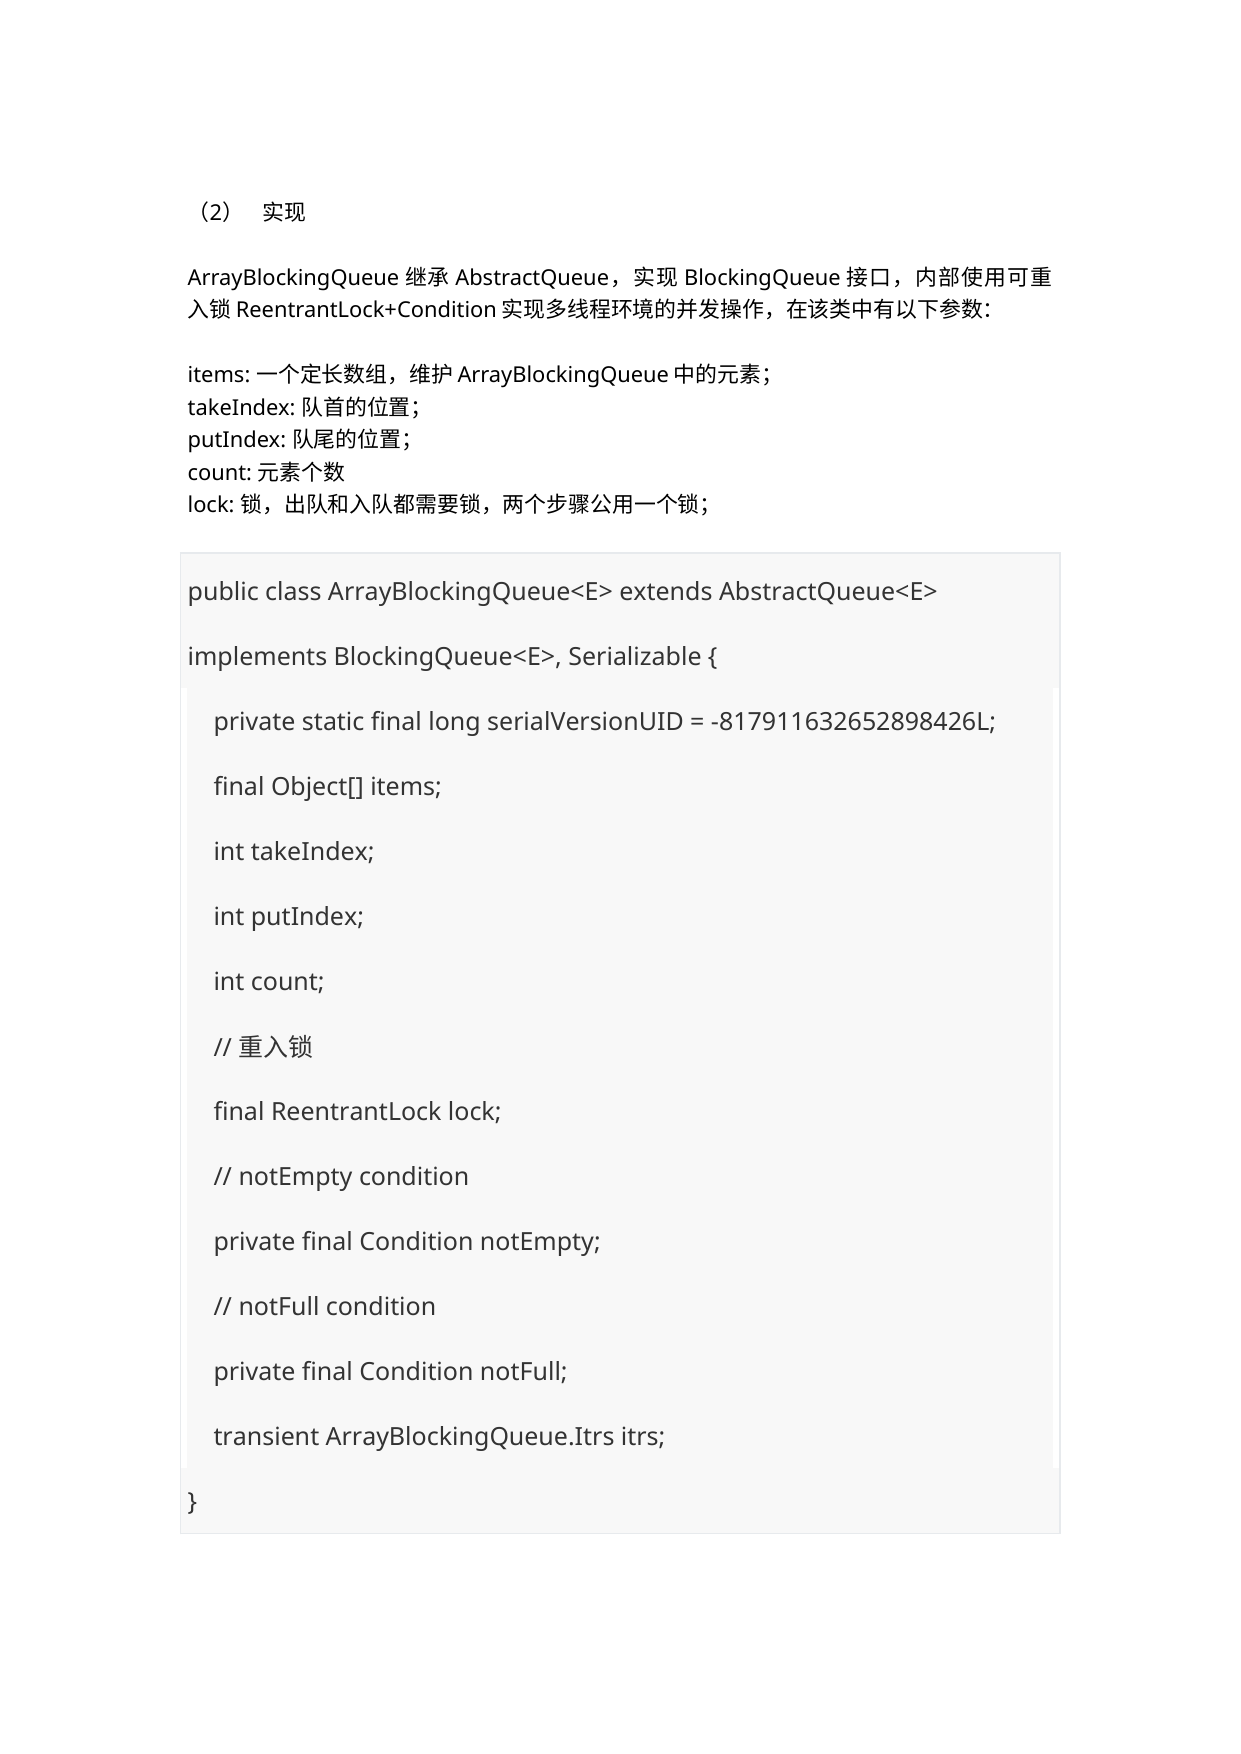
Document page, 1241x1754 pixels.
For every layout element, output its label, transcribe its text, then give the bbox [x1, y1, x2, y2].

text final Object[] items; [187, 753, 1053, 818]
text int count; [187, 948, 1053, 1013]
text final ReentrantLock lock; [187, 1078, 1053, 1143]
text putIndex: 队尾的位置； [187, 422, 1053, 454]
text count: 元素个数 [187, 454, 1053, 487]
text private static final long serialVersionUID = -817911632652898426L; [187, 688, 1053, 753]
list 实现 [187, 194, 1053, 227]
text ArrayBlockingQueue继承AbstractQueue，实现BlockingQueue接口，内部使用可重入锁ReentrantLock+Condition实现多线程环境的并发操作，在该类中有以下参数： [187, 259, 1053, 324]
text int takeIndex; [187, 818, 1053, 883]
text transient ArrayBlockingQueue.Itrs itrs; [187, 1403, 1053, 1462]
text int putIndex; [187, 883, 1053, 948]
text private final Condition notFull; [187, 1338, 1053, 1403]
text takeIndex: 队首的位置； [187, 389, 1053, 422]
text lock: 锁，出队和入队都需要锁，两个步骤公用一个锁； [187, 487, 1053, 519]
text public class ArrayBlockingQueue<E> extends AbstractQueue<E> implements BlockingQueue<E>, Serializable { [181, 554, 1059, 688]
text // 重入锁 [187, 1013, 1053, 1078]
text private final Condition notEmpty; [187, 1208, 1053, 1273]
text // notEmpty condition [187, 1143, 1053, 1208]
text items: 一个定长数组，维护ArrayBlockingQueue中的元素； [187, 357, 1053, 389]
text // notFull condition [187, 1273, 1053, 1338]
text } [181, 1462, 1059, 1533]
